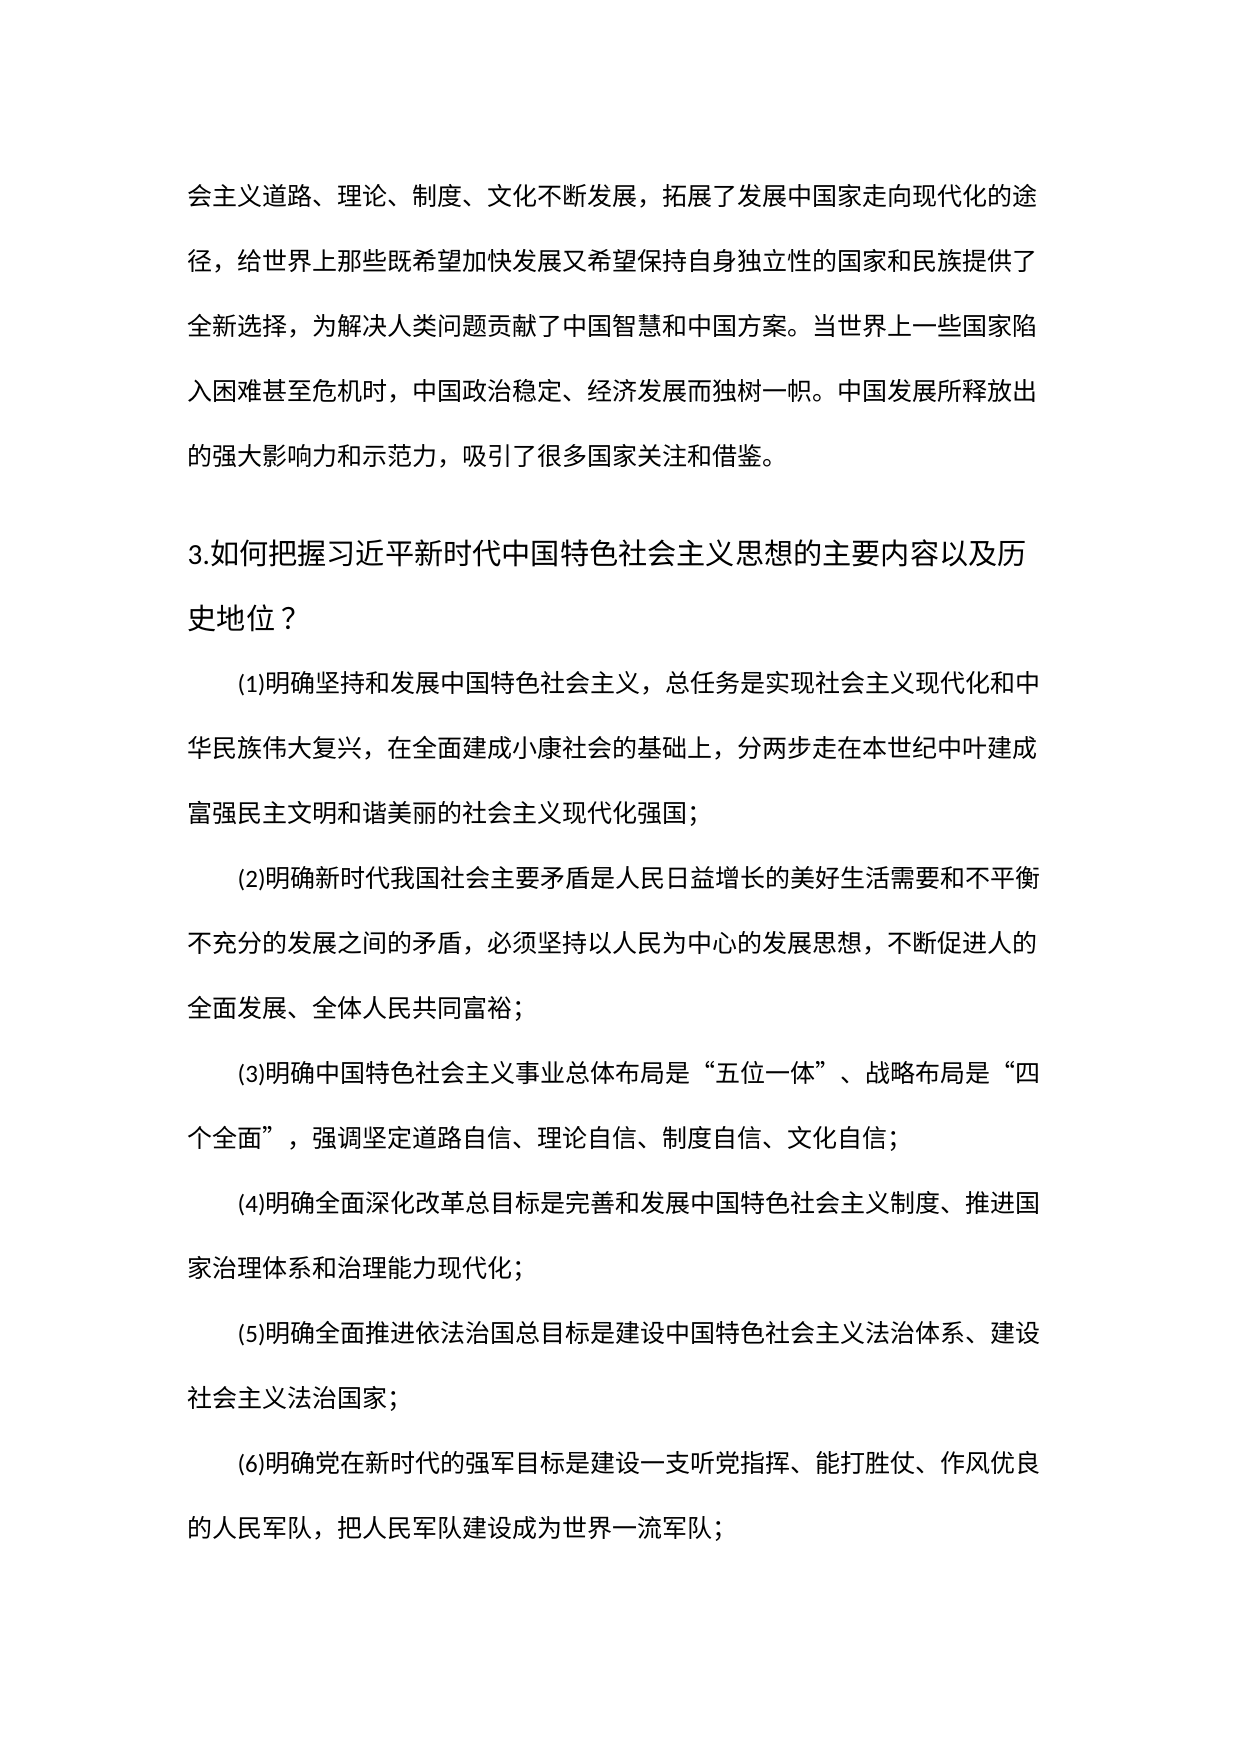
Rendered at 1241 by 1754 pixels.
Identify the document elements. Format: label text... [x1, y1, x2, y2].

list (1)明确坚持和发展中国特色社会主义，总任务是实现社会主义现代化和中华民族伟大复兴，在全面建成小康社会的基础上，分两步走在本世纪中叶建成富强民主文明和谐美丽的社会主义现代化强国； [187, 649, 1053, 844]
list (6)明确党在新时代的强军目标是建设一支听党指挥、能打胜仗、作风优良的人民军队，把人民军队建设成为世界一流军队； [187, 1429, 1053, 1559]
list (4)明确全面深化改革总目标是完善和发展中国特色社会主义制度、推进国家治理体系和治理能力现代化； [187, 1169, 1053, 1299]
list (2)明确新时代我国社会主要矛盾是人民日益增长的美好生活需要和不平衡不充分的发展之间的矛盾，必须坚持以人民为中心的发展思想，不断促进人的全面发展、全体人民共同富裕； [187, 844, 1053, 1039]
list (3)明确中国特色社会主义事业总体布局是“五位一体”、战略布局是“四个全面”，强调坚定道路自信、理论自信、制度自信、文化自信； [187, 1039, 1053, 1169]
list (5)明确全面推进依法治国总目标是建设中国特色社会主义法治体系、建设社会主义法治国家； [187, 1299, 1053, 1429]
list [187, 162, 1053, 487]
list 3.如何把握习近平新时代中国特色社会主义思想的主要内容以及历史地位 ？ [187, 519, 1053, 649]
